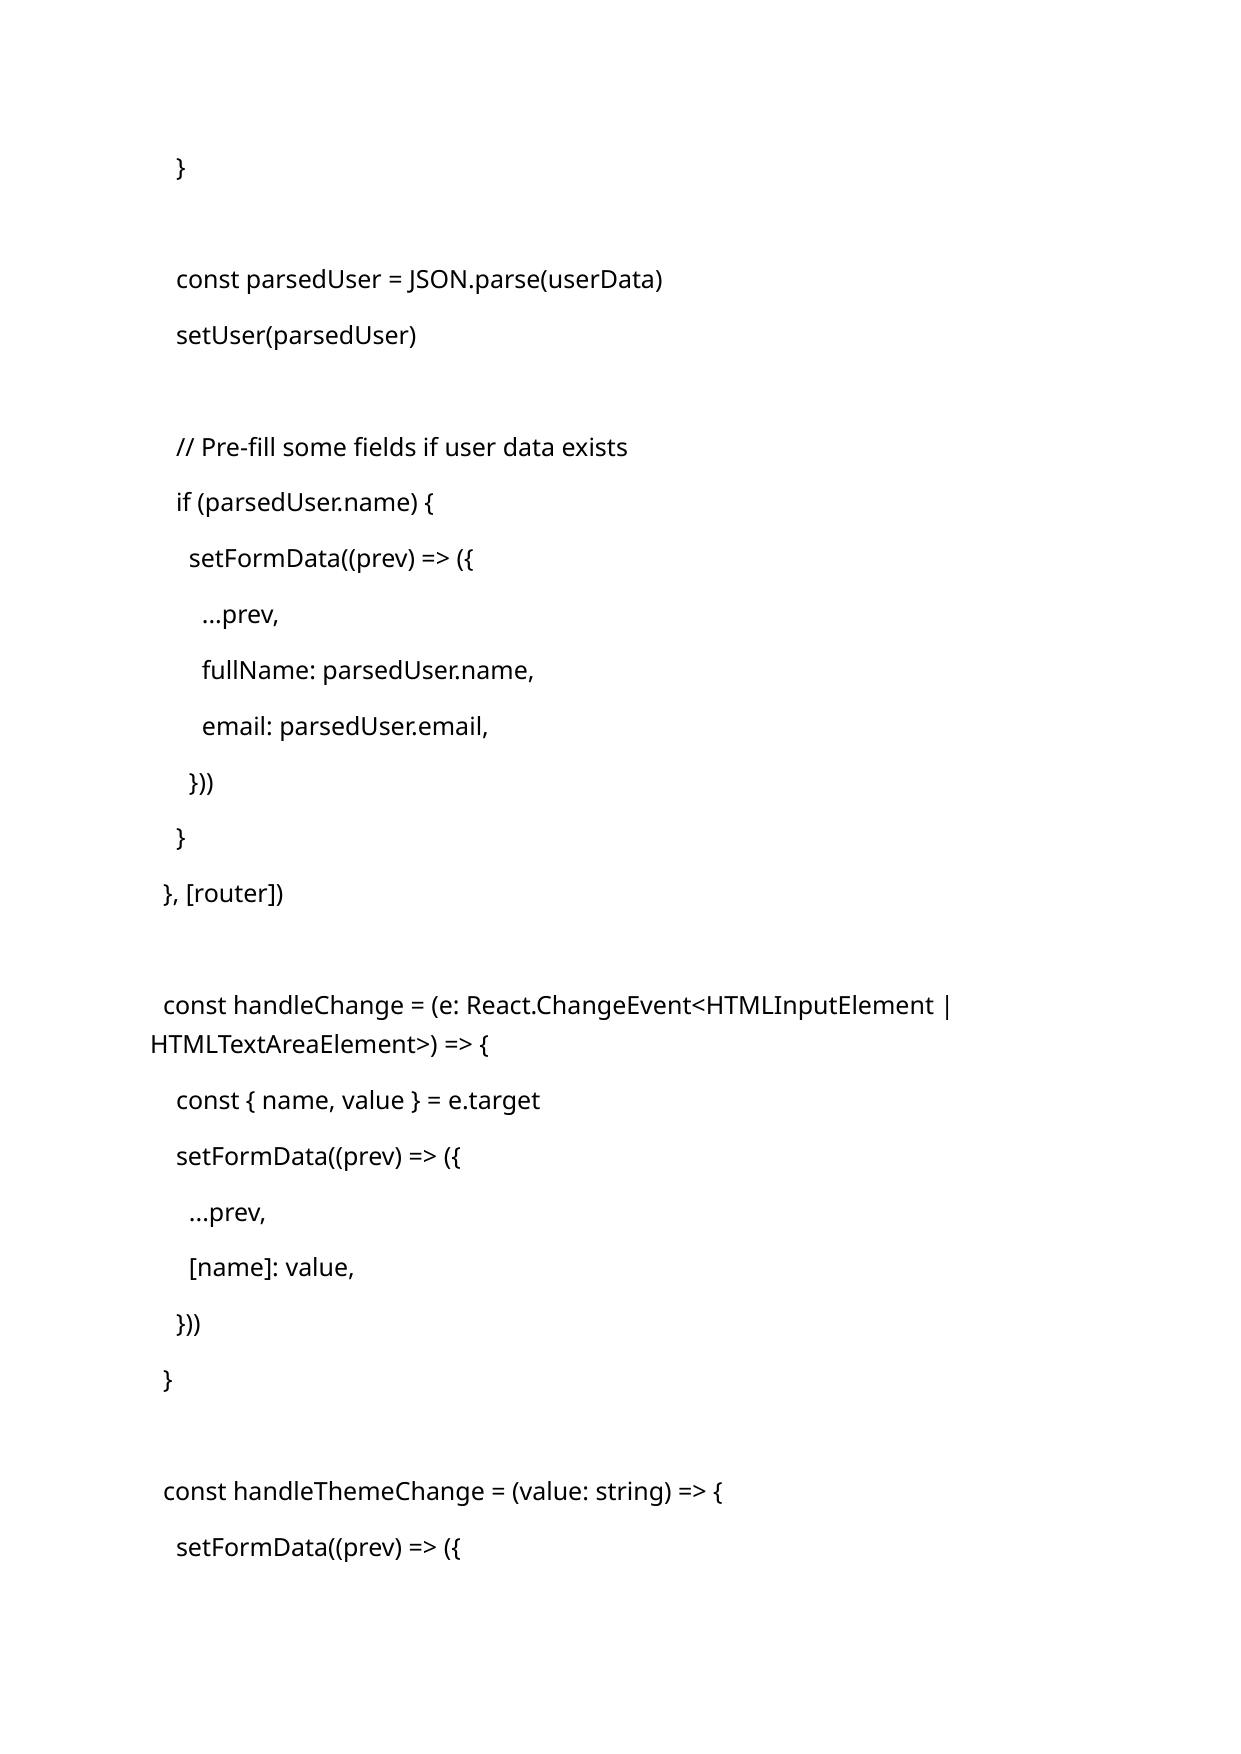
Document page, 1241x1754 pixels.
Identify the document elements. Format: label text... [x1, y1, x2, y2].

text })) [150, 764, 1090, 798]
text setFormData((prev) => ({ [150, 1138, 1090, 1172]
text const handleChange = (e: React.ChangeEvent<HTMLInputElement | HTMLTextAreaElement>) => { [150, 987, 1090, 1061]
text const handleThemeChange = (value: string) => { [150, 1473, 1090, 1507]
text } [150, 150, 1090, 184]
text ...prev, [150, 597, 1090, 631]
text }, [router]) [150, 876, 1090, 910]
text const parsedUser = JSON.parse(userData) [150, 262, 1090, 296]
text email: parsedUser.email, [150, 708, 1090, 742]
text // Pre-fill some fields if user data exists [150, 429, 1090, 463]
text fullName: parsedUser.name, [150, 652, 1090, 687]
text [name]: value, [150, 1250, 1090, 1284]
text setFormData((prev) => ({ [150, 1529, 1090, 1563]
text ...prev, [150, 1194, 1090, 1228]
text const { name, value } = e.target [150, 1082, 1090, 1117]
text setUser(parsedUser) [150, 317, 1090, 352]
text } [150, 820, 1090, 854]
text } [150, 1362, 1090, 1396]
text })) [150, 1306, 1090, 1340]
text if (parsedUser.name) { [150, 485, 1090, 519]
text setFormData((prev) => ({ [150, 541, 1090, 575]
